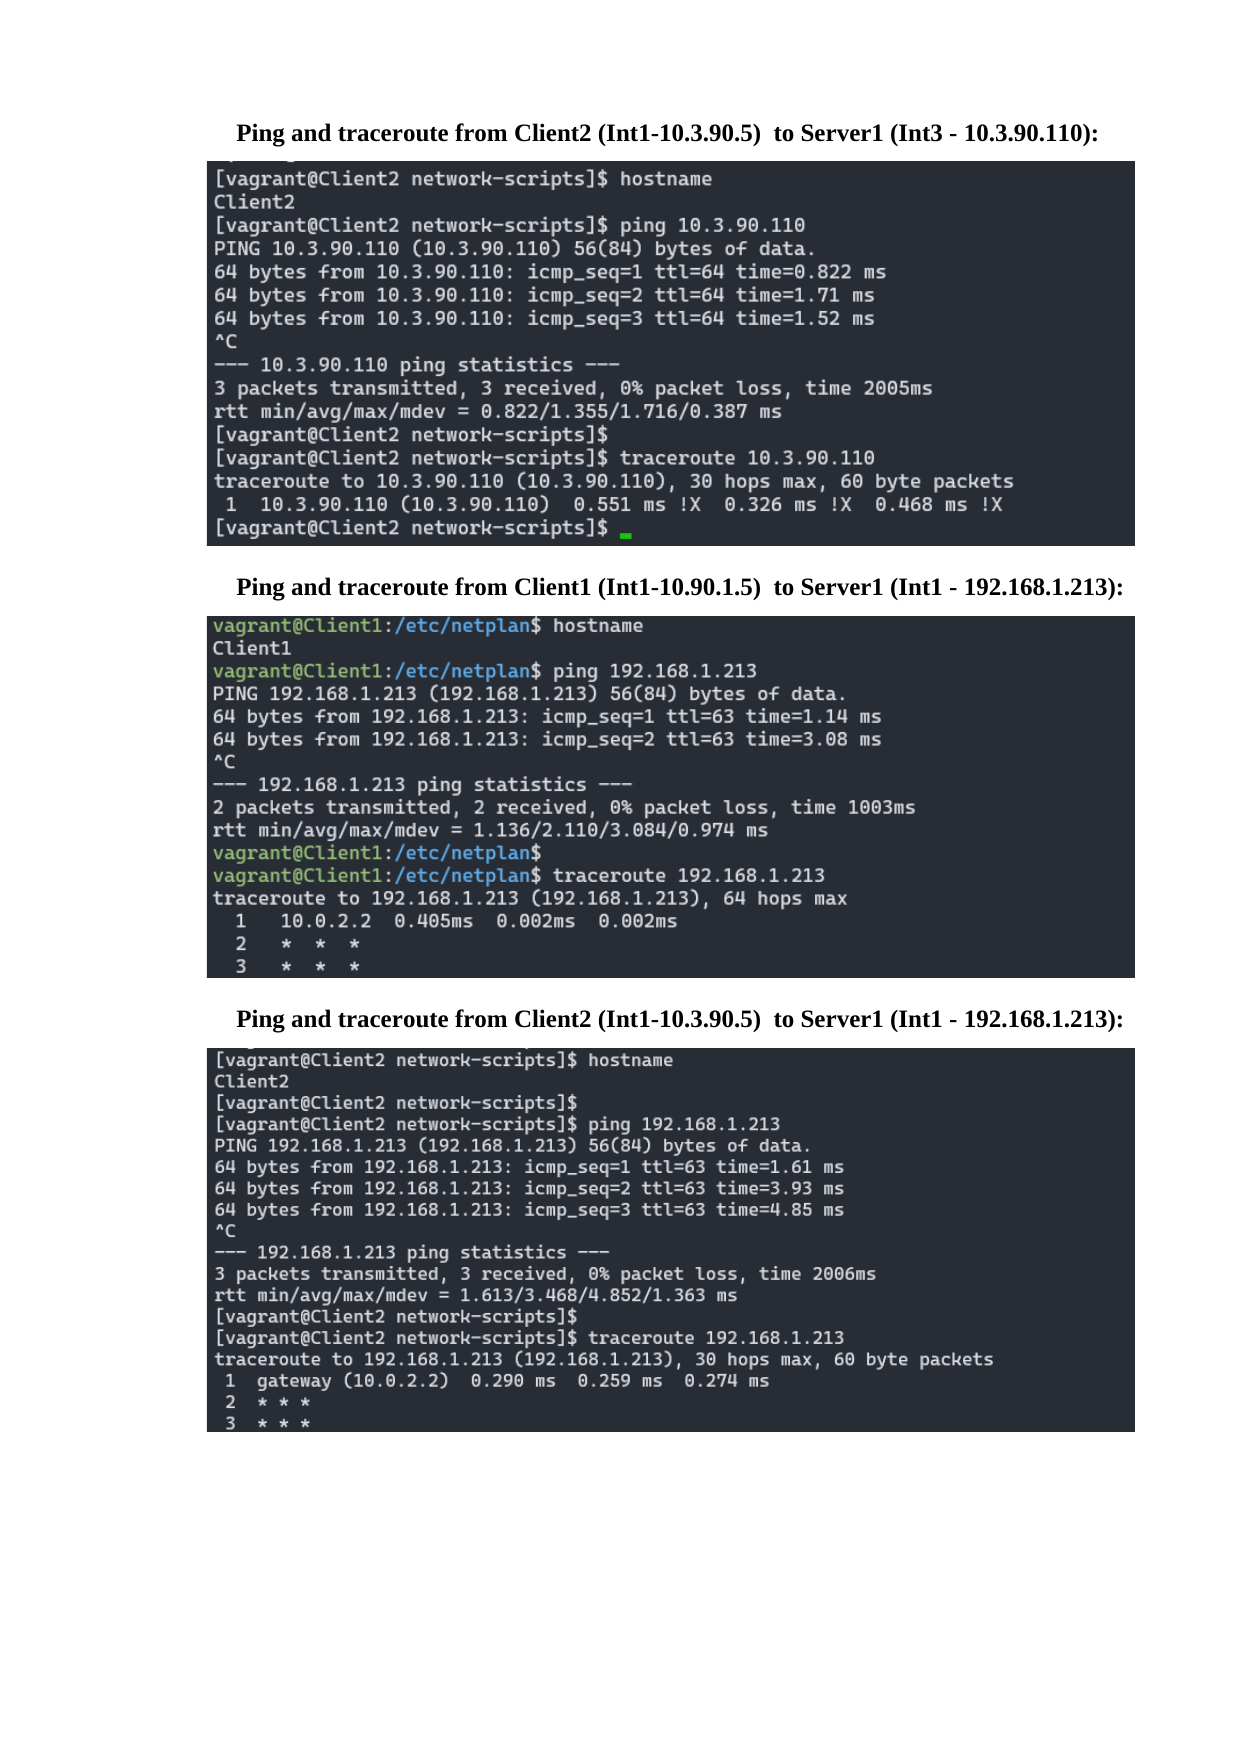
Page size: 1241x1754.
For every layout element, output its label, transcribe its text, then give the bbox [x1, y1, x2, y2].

picture [206, 1048, 1135, 1432]
text Ping and traceroute from Client2 (Int1-10.3.90.5) to Server1 (Int1 - 192.168.1.213): [236, 1004, 1152, 1033]
text Ping and traceroute from Client2 (Int1-10.3.90.5) to Server1 (Int3 - 10.3.90.110): [236, 118, 1152, 147]
text Ping and traceroute from Client1 (Int1-10.90.1.5) to Server1 (Int1 - 192.168.1.213): [236, 572, 1152, 601]
picture [206, 616, 1135, 978]
picture [206, 161, 1135, 546]
